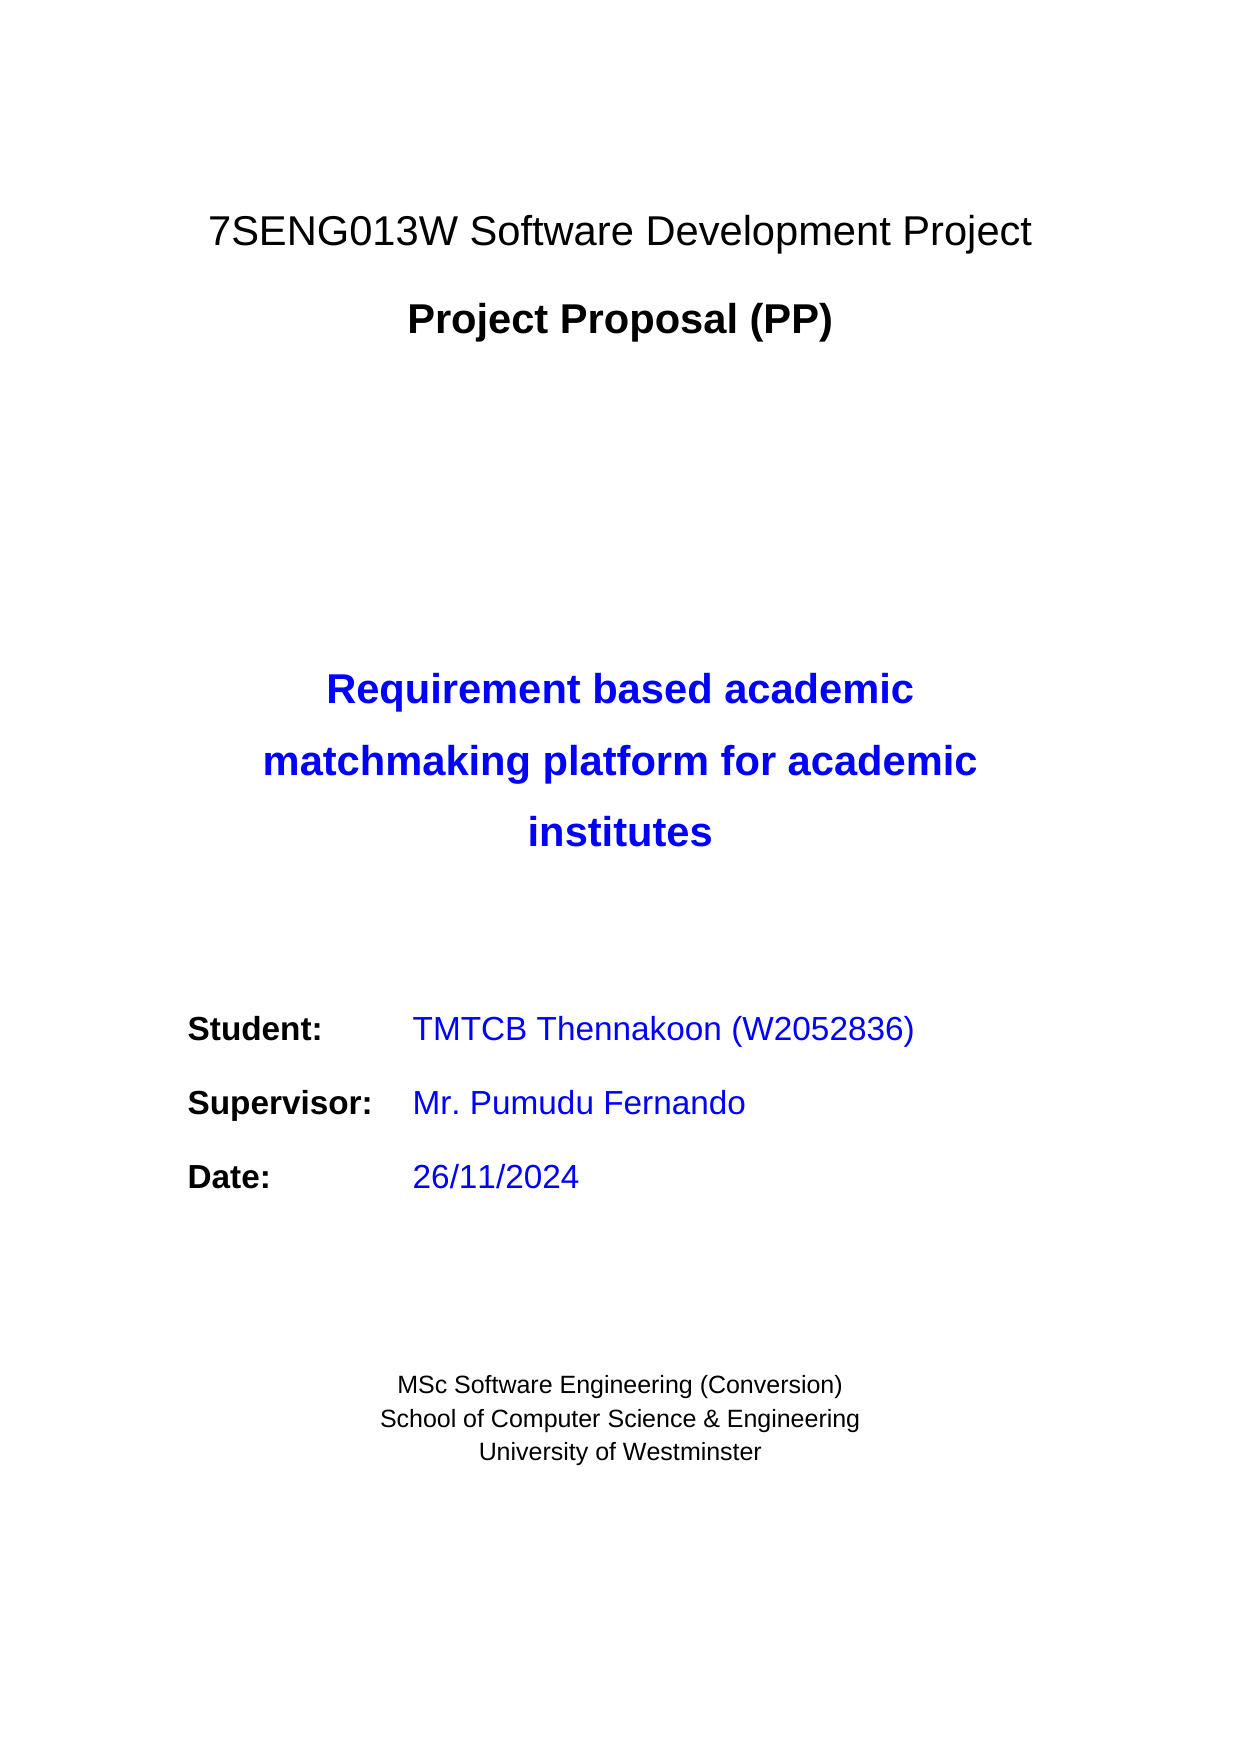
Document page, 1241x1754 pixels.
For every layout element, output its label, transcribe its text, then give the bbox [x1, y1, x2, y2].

text Project Proposal (PP) [187, 295, 1053, 343]
text Supervisor: Mr. Pumudu Fernando [187, 1083, 1053, 1122]
text Requirement based academic matchmaking platform for academic institutes [187, 664, 1053, 856]
text 7SENG013W Software Development Project [187, 206, 1053, 254]
text School of Computer Science & Engineering [187, 1403, 1053, 1432]
text MSc Software Engineering (Conversion) [187, 1371, 1053, 1399]
text Student: TMTCB Thennakoon (W2052836) [187, 1009, 1053, 1047]
text Date: 26/11/2024 [187, 1157, 1053, 1196]
text University of Westminster [187, 1437, 1053, 1465]
